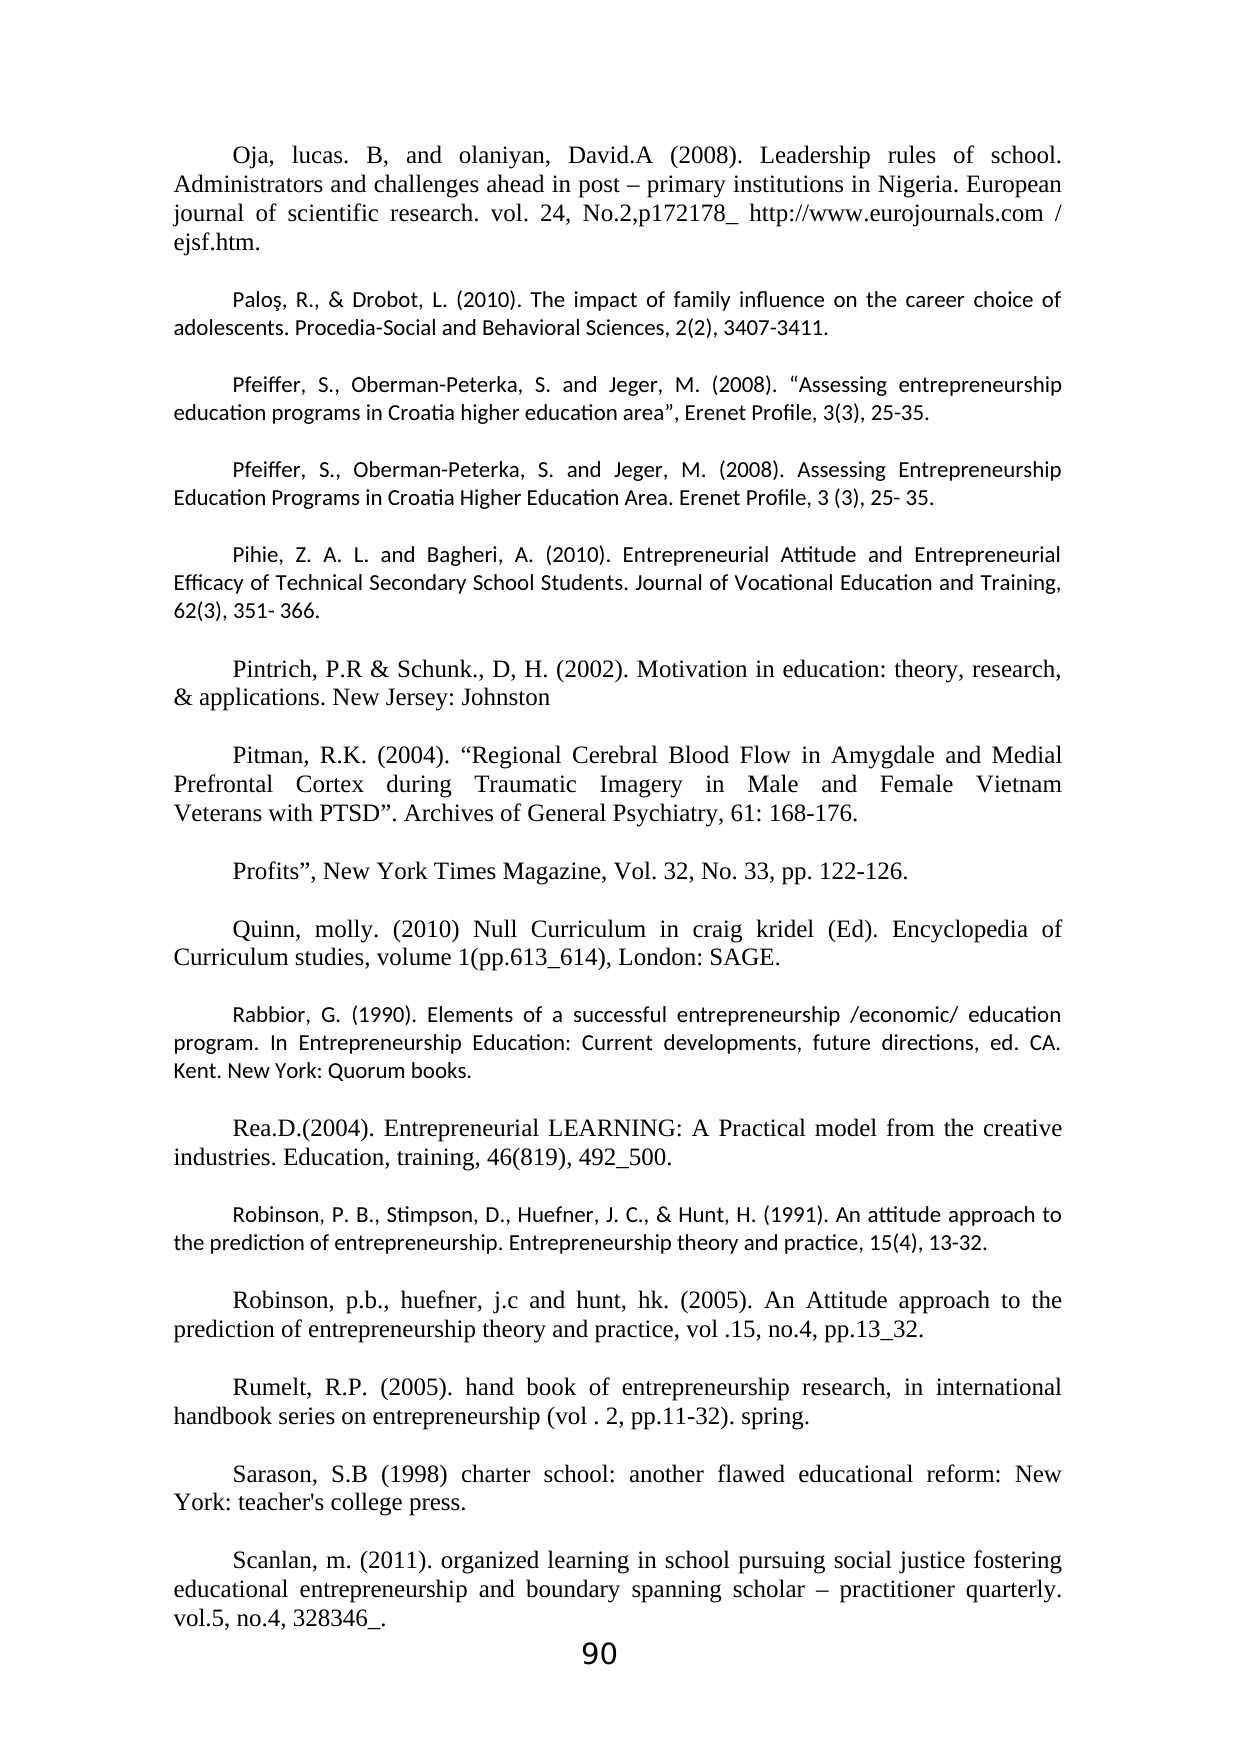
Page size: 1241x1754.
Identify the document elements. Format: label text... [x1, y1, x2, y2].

text Paloş, R., & Drobot, L. (2010). The impact of family influence on the career choice of adolescents. Procedia-Social and Behavioral Sciences, 2(2), 3407-3411. [173, 285, 1063, 341]
text Profits”, New York Times Magazine, Vol. 32, No. 33, pp. 122-126. [173, 856, 1063, 884]
text Rea.D.(2004). Entrepreneurial LEARNING: A Practical model from the creative industries. Education, training, 46(819), 492_500. [173, 1113, 1063, 1171]
text Robinson, p.b., huefner, j.c and hunt, hk. (2005). An Attitude approach to the prediction of entrepreneurship theory and practice, vol .15, no.4, pp.13_32. [173, 1285, 1063, 1343]
text Rumelt, R.P. (2005). hand book of entrepreneurship research, in international handbook series on entrepreneurship (vol . 2, pp.11-32). spring. [173, 1372, 1063, 1429]
text Pihie, Z. A. L. and Bagheri, A. (2010). Entrepreneurial Attitude and Entrepreneurial Efficacy of Technical Secondary School Students. Journal of Vocational Education and Training, 62(3), 351- 366. [173, 540, 1063, 624]
text Pfeiffer, S., Oberman-Peterka, S. and Jeger, M. (2008). Assessing Entrepreneurship Education Programs in Croatia Higher Education Area. Erenet Profile, 3 (3), 25- 35. [173, 455, 1063, 511]
text Sarason, S.B (1998) charter school: another flawed educational reform: New York: teacher's college press. [173, 1459, 1063, 1516]
text Pintrich, P.R & Schunk., D, H. (2002). Motivation in education: theory, research, & applications. New Jersey: Johnston [173, 654, 1063, 711]
text Pitman, R.K. (2004). “Regional Cerebral Blood Flow in Amygdale and Medial Prefrontal Cortex during Traumatic Imagery in Male and Female Vietnam Veterans with PTSD”. Archives of General Psychiatry, 61: 168-176. [173, 740, 1063, 827]
text Pfeiffer, S., Oberman-Peterka, S. and Jeger, M. (2008). “Assessing entrepreneurship education programs in Croatia higher education area”, Erenet Profile, 3(3), 25-35. [173, 370, 1063, 426]
text Oja, lucas. B, and olaniyan, David.A (2008). Leadership rules of school. Administrators and challenges ahead in post – primary institutions in Nigeria. European journal of scientific research. vol. 24, No.2,p172178_ http://www.eurojournals.com / ejsf.htm. [173, 141, 1063, 256]
text Robinson, P. B., Stimpson, D., Huefner, J. C., & Hunt, H. (1991). An attitude approach to the prediction of entrepreneurship. Entrepreneurship theory and practice, 15(4), 13-32. [173, 1200, 1063, 1256]
text Scanlan, m. (2011). organized learning in school pursuing social justice fostering educational entrepreneurship and boundary spanning scholar – practitioner quarterly. vol.5, no.4, 328346_. [173, 1545, 1063, 1632]
text Quinn, molly. (2010) Null Curriculum in craig kridel (Ed). Encyclopedia of Curriculum studies, volume 1(pp.613_614), London: SAGE. [173, 914, 1063, 971]
text Rabbior, G. (1990). Elements of a successful entrepreneurship /economic/ education program. In Entrepreneurship Education: Current developments, future directions, ed. CA. Kent. New York: Quorum books. [173, 1000, 1063, 1084]
